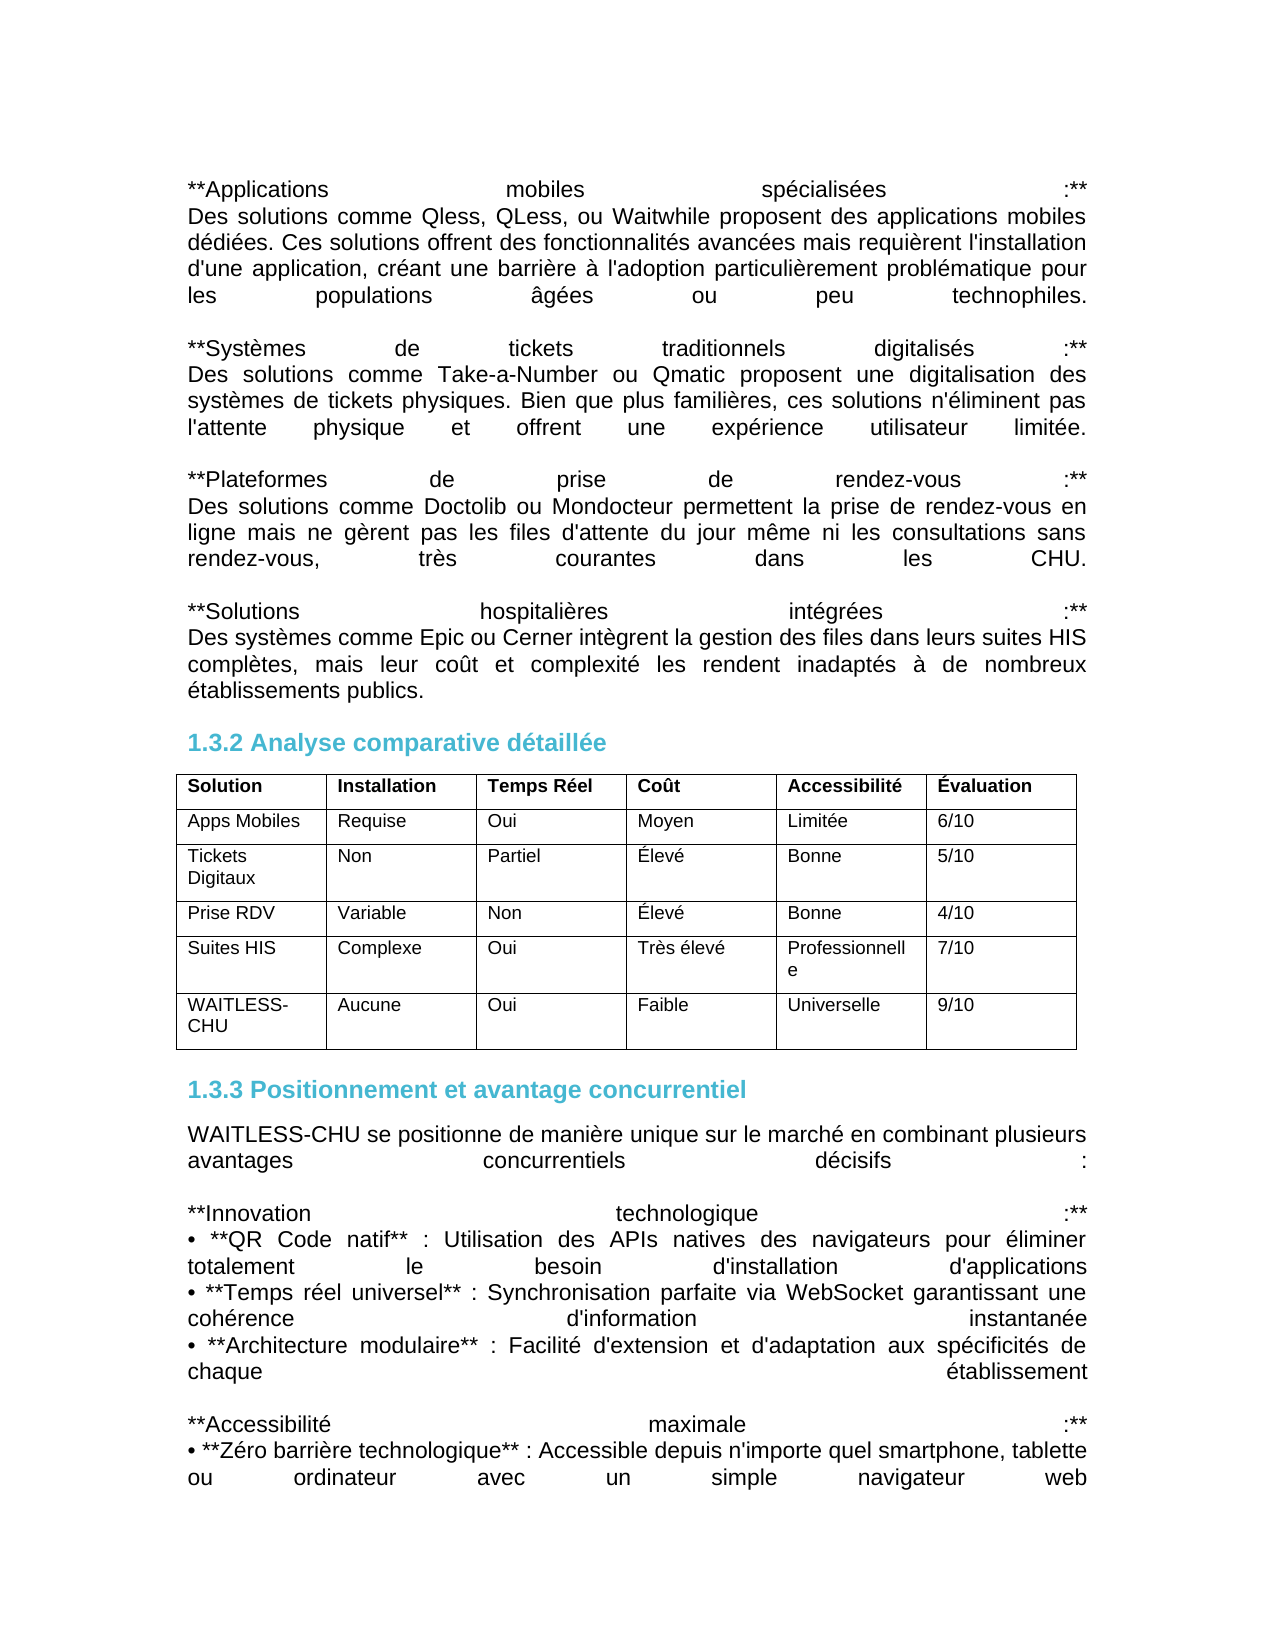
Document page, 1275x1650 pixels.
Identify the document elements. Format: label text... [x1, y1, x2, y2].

table_header Accessibilité [777, 775, 926, 809]
table_cell Professionnelle [777, 937, 926, 993]
table_cell Tickets Digitaux [177, 845, 326, 901]
table_header Installation [327, 775, 476, 809]
table_cell Bonne [777, 845, 926, 901]
title 1.3.2 Analyse comparative détaillée [187, 728, 1087, 757]
table_cell Apps Mobiles [177, 810, 326, 844]
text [187, 150, 1087, 703]
table_cell WAITLESS-CHU [177, 994, 326, 1049]
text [187, 1121, 1087, 1490]
table_header Coût [627, 775, 776, 809]
table_cell Oui [477, 994, 626, 1049]
table_cell Oui [477, 810, 626, 844]
table_cell Prise RDV [177, 902, 326, 936]
table_cell Partiel [477, 845, 626, 901]
table_cell 4/10 [927, 902, 1076, 936]
table_cell Oui [477, 937, 626, 993]
table_cell Faible [627, 994, 776, 1049]
table_cell 6/10 [927, 810, 1076, 844]
table_cell Complexe [327, 937, 476, 993]
table_cell Universelle [777, 994, 926, 1049]
table_cell Très élevé [627, 937, 776, 993]
table_cell Aucune [327, 994, 476, 1049]
table_header Solution [177, 775, 326, 809]
table_cell Moyen [627, 810, 776, 844]
table_cell Non [477, 902, 626, 936]
table_header Évaluation [927, 775, 1076, 809]
table_cell Non [327, 845, 476, 901]
title 1.3.3 Positionnement et avantage concurrentiel [187, 1075, 1087, 1104]
table_cell 5/10 [927, 845, 1076, 901]
table_cell Limitée [777, 810, 926, 844]
table_cell Requise [327, 810, 476, 844]
table_cell Variable [327, 902, 476, 936]
table_cell 7/10 [927, 937, 1076, 993]
table_cell Bonne [777, 902, 926, 936]
table_cell Élevé [627, 845, 776, 901]
table_header Temps Réel [477, 775, 626, 809]
table_cell 9/10 [927, 994, 1076, 1049]
table_cell Élevé [627, 902, 776, 936]
table_cell Suites HIS [177, 937, 326, 993]
